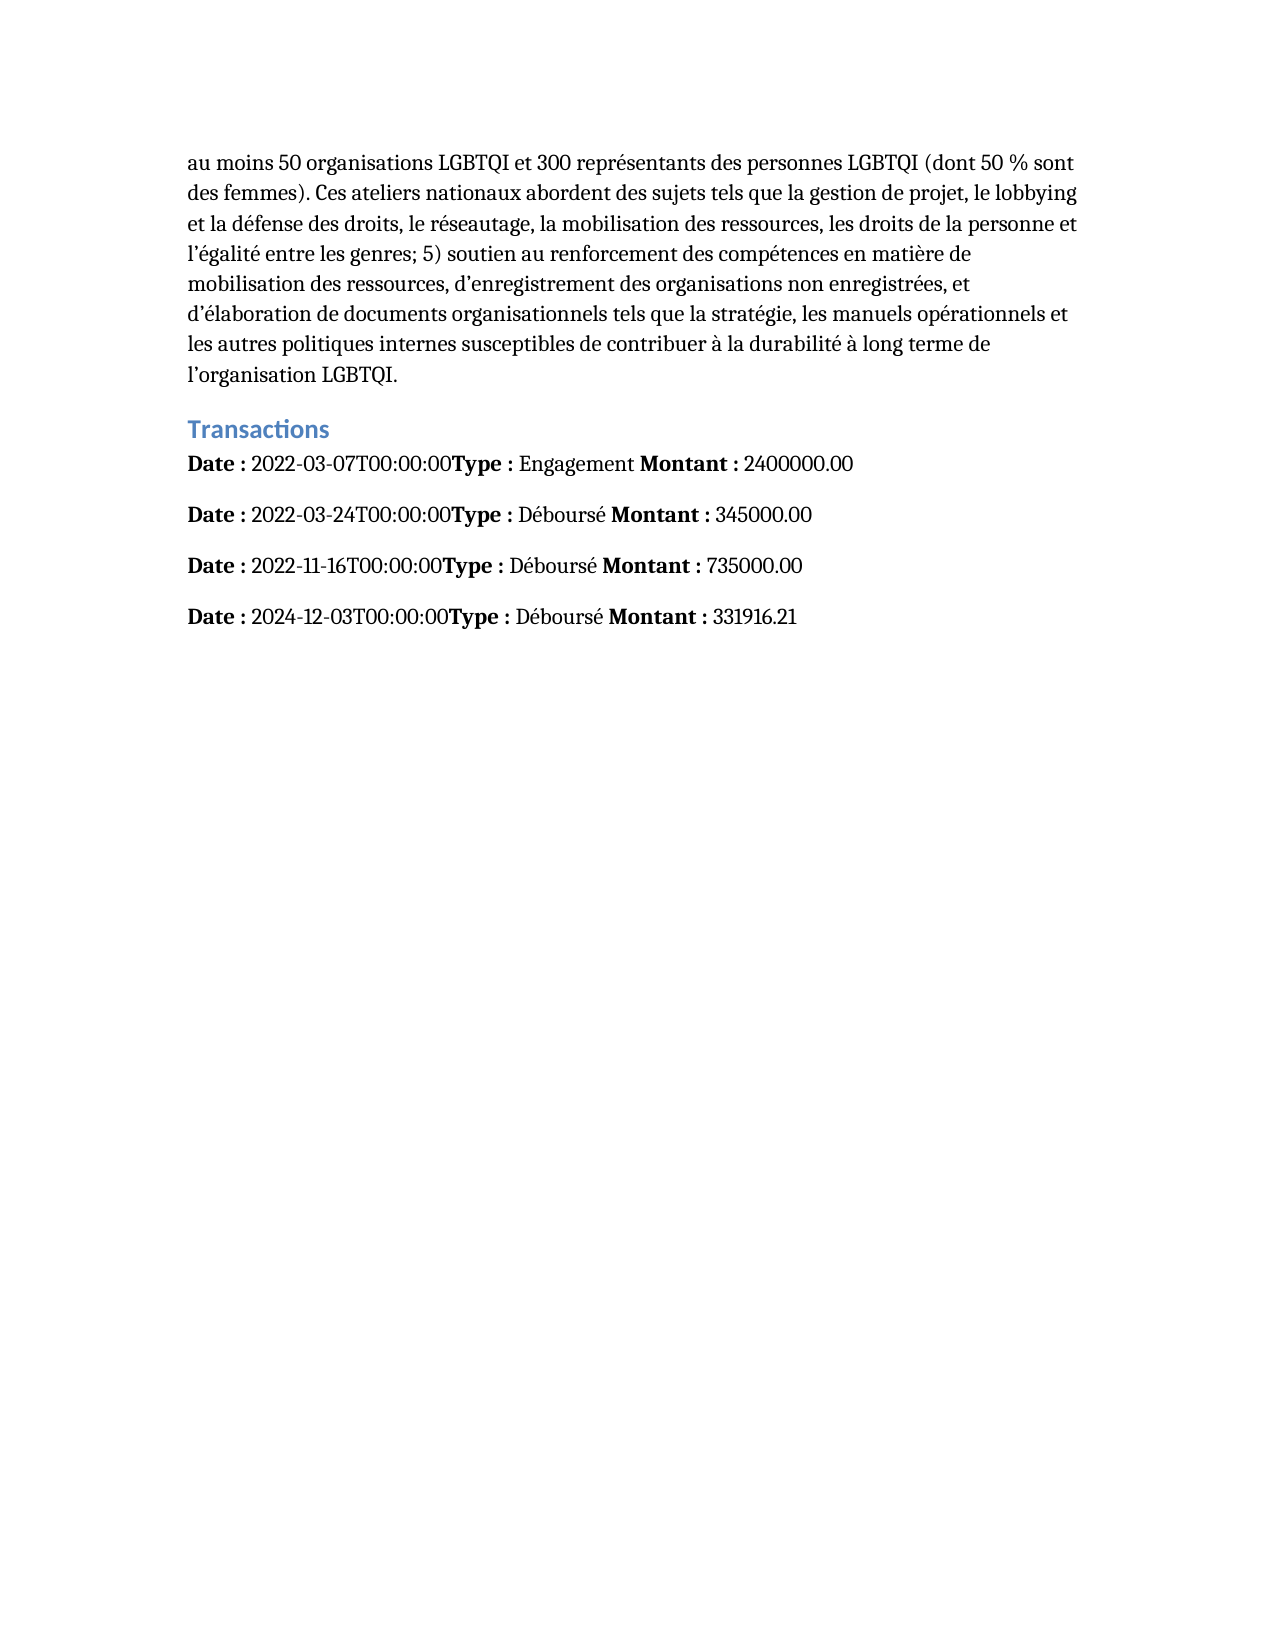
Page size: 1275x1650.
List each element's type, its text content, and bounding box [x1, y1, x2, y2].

subtitle Transactions [187, 412, 1087, 446]
text Date : 2024-12-03T00:00:00Type : Déboursé Montant : 331916.21 [187, 603, 1087, 630]
text Date : 2022-03-24T00:00:00Type : Déboursé Montant : 345000.00 [187, 501, 1087, 528]
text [187, 150, 1087, 388]
text Date : 2022-11-16T00:00:00Type : Déboursé Montant : 735000.00 [187, 552, 1087, 579]
text Date : 2022-03-07T00:00:00Type : Engagement Montant : 2400000.00 [187, 450, 1087, 477]
